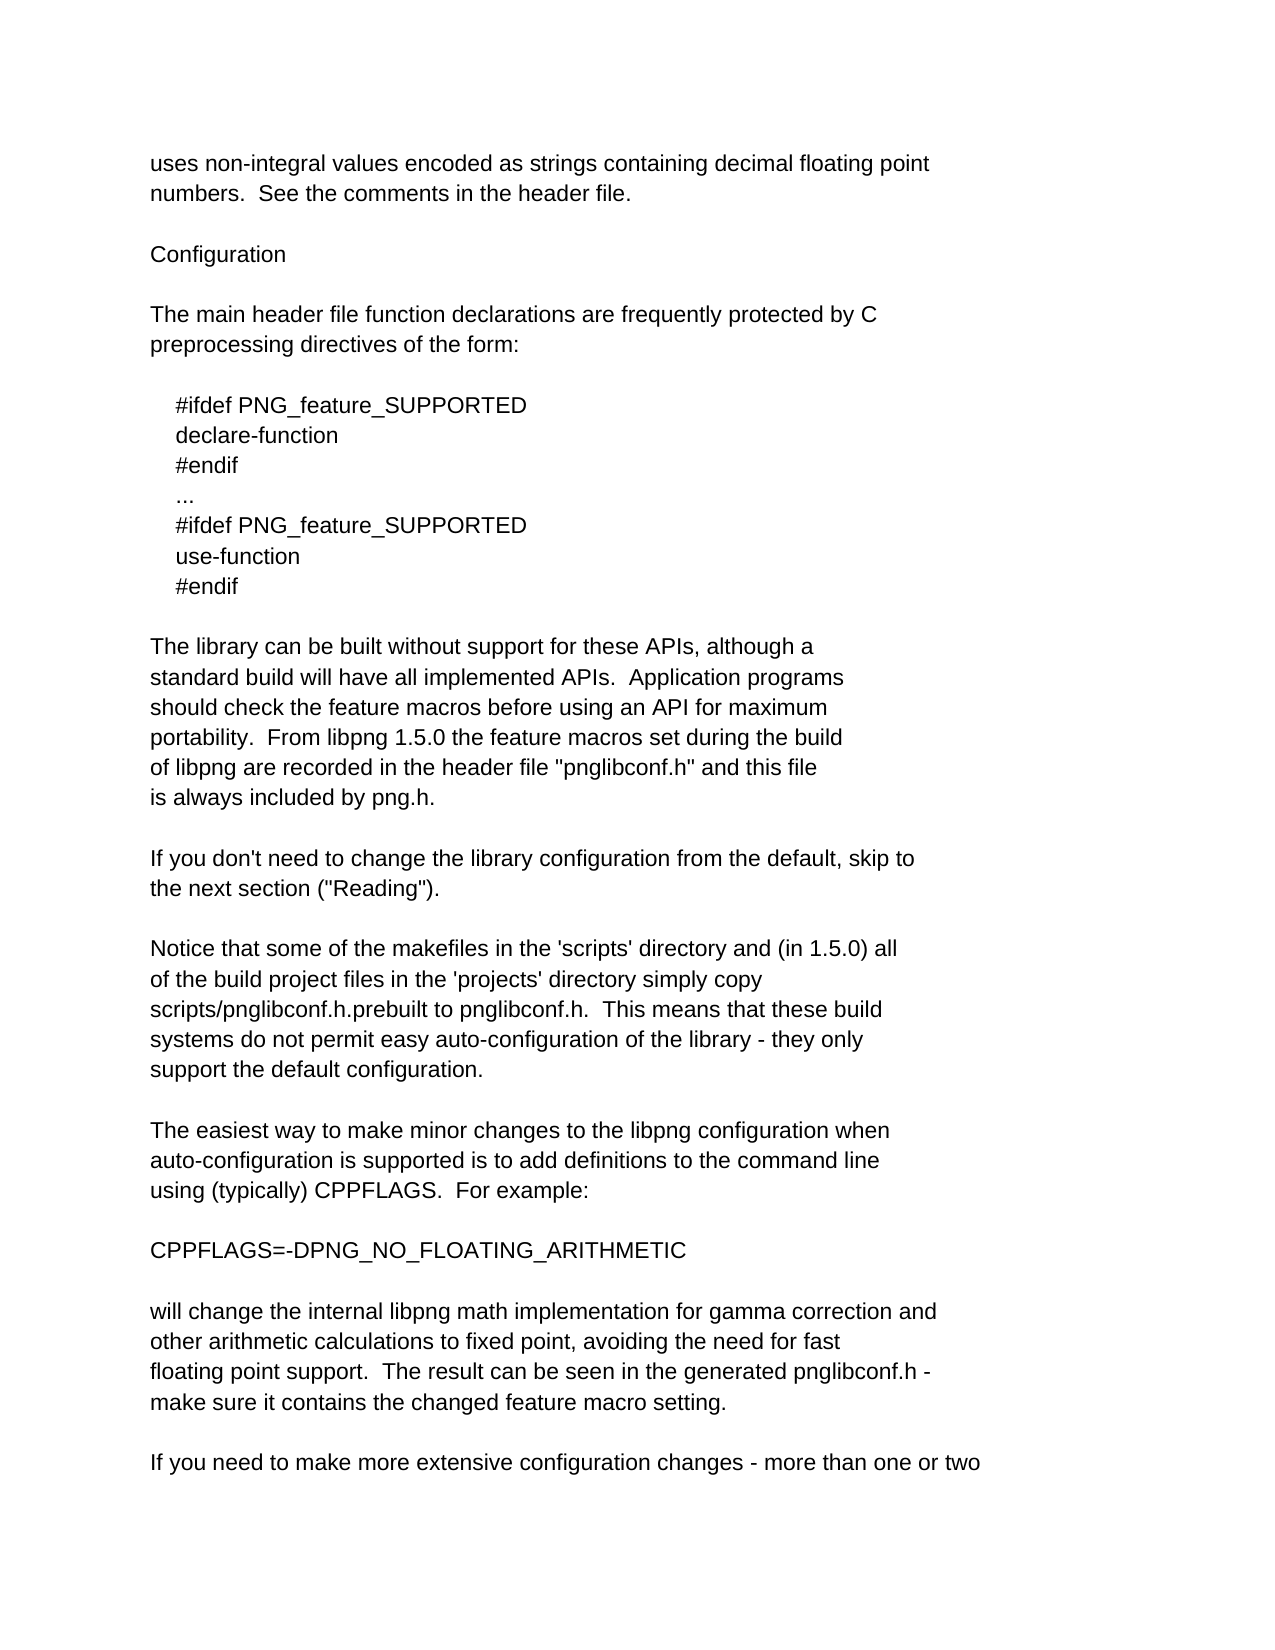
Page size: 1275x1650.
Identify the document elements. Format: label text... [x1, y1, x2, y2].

text other arithmetic calculations to fixed point, avoiding the need for fast [150, 1328, 1125, 1354]
text If you don't need to change the library configuration from the default, skip to [150, 845, 1125, 871]
text should check the feature macros before using an API for maximum [150, 694, 1125, 720]
text The main header file function declarations are frequently protected by C [150, 301, 1125, 327]
text standard build will have all implemented APIs. Application programs [150, 663, 1125, 690]
text make sure it contains the changed feature macro setting. [150, 1388, 1125, 1415]
text systems do not permit easy auto-configuration of the library - they only [150, 1026, 1125, 1052]
text #endif [150, 573, 1125, 599]
text The library can be built without support for these APIs, although a [150, 633, 1125, 660]
text uses non-integral values encoded as strings containing decimal floating point [150, 150, 1125, 176]
text will change the internal libpng math implementation for gamma correction and [150, 1298, 1125, 1324]
text floating point support. The result can be seen in the generated pnglibconf.h - [150, 1358, 1125, 1385]
text Notice that some of the makefiles in the 'scripts' directory and (in 1.5.0) all [150, 935, 1125, 962]
text use-function [150, 543, 1125, 569]
text numbers. See the comments in the header file. [150, 180, 1125, 207]
text of libpng are recorded in the header file "pnglibconf.h" and this file [150, 754, 1125, 781]
text portability. From libpng 1.5.0 the feature macros set during the build [150, 724, 1125, 750]
text scripts/pnglibconf.h.prebuilt to pnglibconf.h. This means that these build [150, 996, 1125, 1022]
text support the default configuration. [150, 1056, 1125, 1083]
text preprocessing directives of the form: [150, 331, 1125, 358]
text #endif [150, 452, 1125, 478]
text If you need to make more extensive configuration changes - more than one or two [150, 1449, 1125, 1475]
text using (typically) CPPFLAGS. For example: [150, 1177, 1125, 1203]
text is always included by png.h. [150, 784, 1125, 811]
text the next section ("Reading"). [150, 875, 1125, 901]
text of the build project files in the 'projects' directory simply copy [150, 966, 1125, 992]
text The easiest way to make minor changes to the libpng configuration when [150, 1117, 1125, 1143]
text auto-configuration is supported is to add definitions to the command line [150, 1147, 1125, 1173]
text #ifdef PNG_feature_SUPPORTED [150, 512, 1125, 539]
text Configuration [150, 241, 1125, 267]
text CPPFLAGS=-DPNG_NO_FLOATING_ARITHMETIC [150, 1237, 1125, 1264]
text #ifdef PNG_feature_SUPPORTED [150, 392, 1125, 418]
text ... [150, 482, 1125, 509]
text declare-function [150, 422, 1125, 448]
